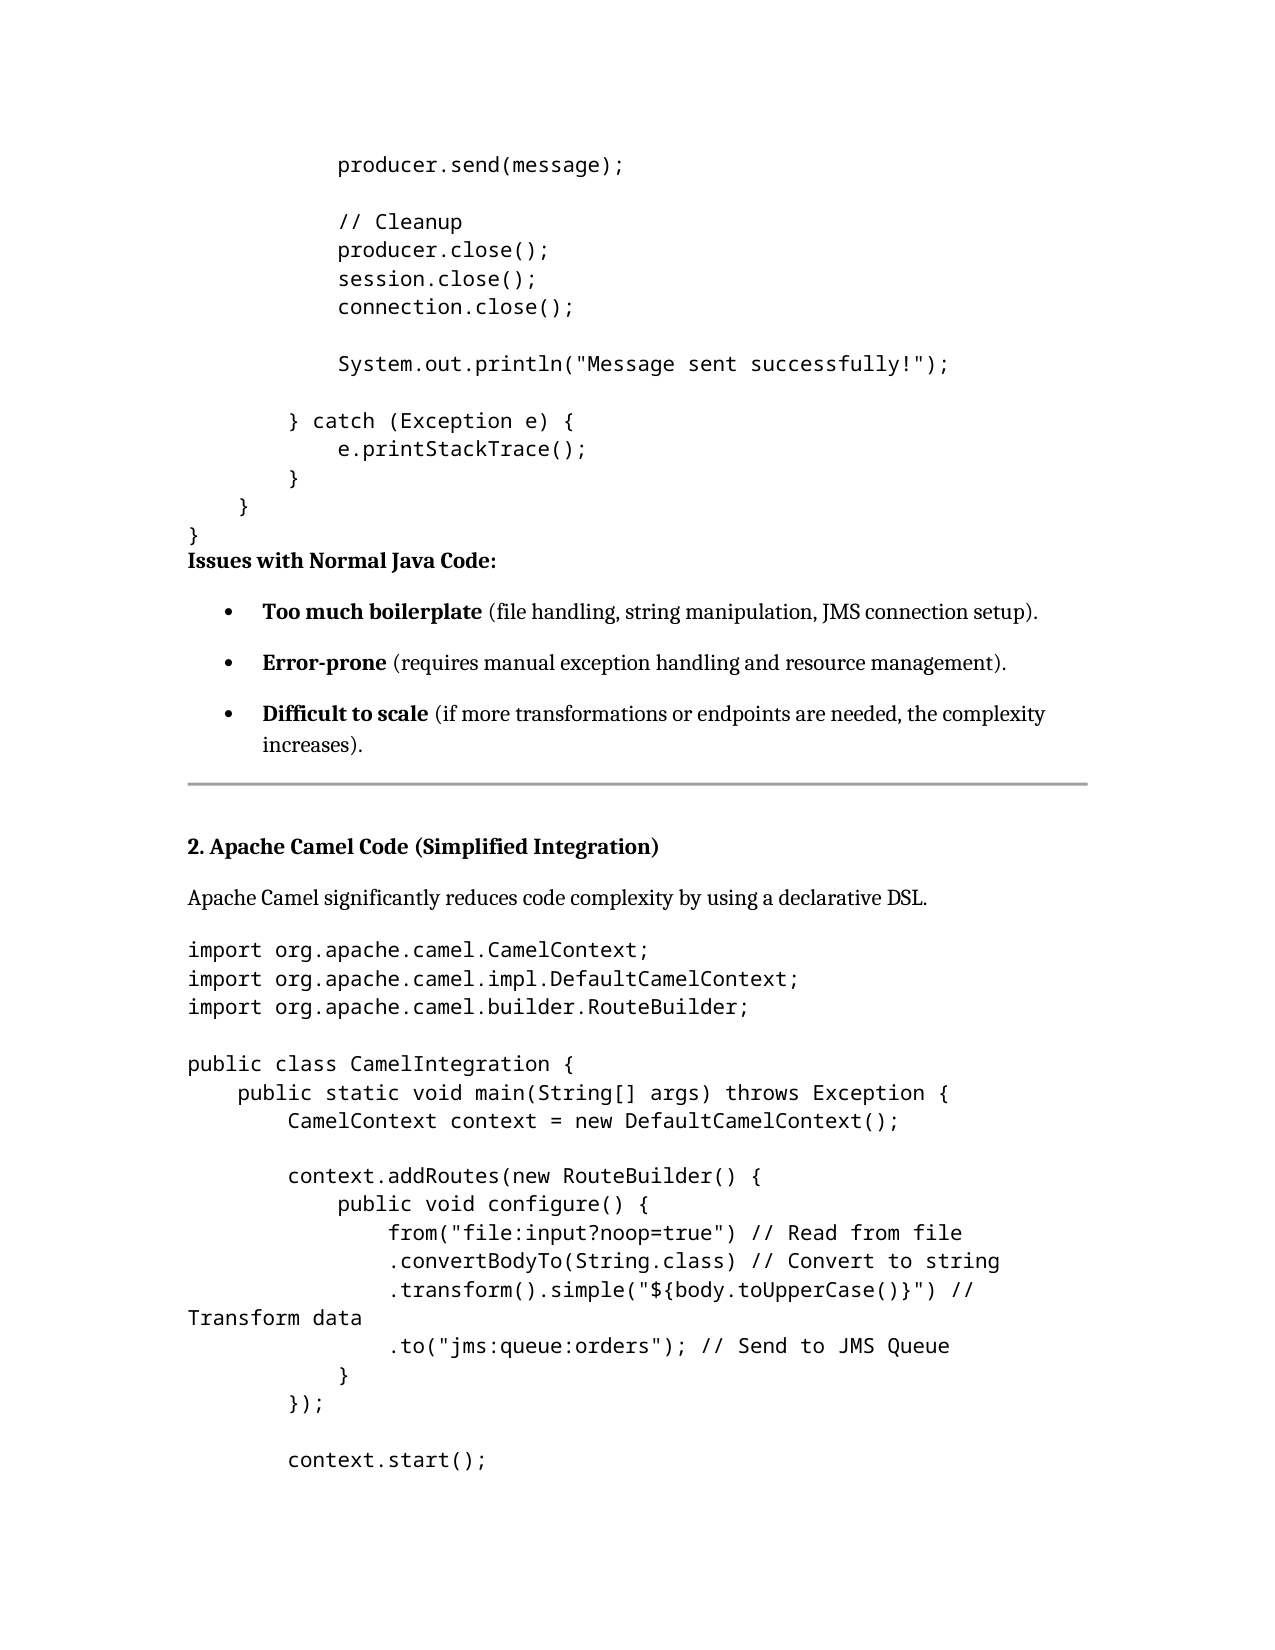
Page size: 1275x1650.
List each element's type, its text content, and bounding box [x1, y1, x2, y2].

text CamelContext context = new DefaultCamelContext(); [187, 1106, 1087, 1135]
list Error-prone (requires manual exception handling and resource management). [225, 650, 1087, 677]
text session.close(); [187, 264, 1087, 292]
text import org.apache.camel.CamelContext; [187, 936, 1087, 964]
text } [187, 520, 1087, 548]
text context.start(); [187, 1445, 1087, 1474]
list Difficult to scale (if more transformations or endpoints are needed, the complexity increases). [225, 701, 1087, 758]
text context.addRoutes(new RouteBuilder() { [187, 1161, 1087, 1189]
text public static void main(String[] args) throws Exception { [187, 1078, 1087, 1106]
text } [187, 1360, 1087, 1388]
text connection.close(); [187, 292, 1087, 321]
text }); [187, 1388, 1087, 1417]
text } [187, 463, 1087, 491]
text .to("jms:queue:orders"); // Send to JMS Queue [187, 1332, 1087, 1360]
list Too much boilerplate (file handling, string manipulation, JMS connection setup). [225, 599, 1087, 626]
text } [187, 491, 1087, 520]
text import org.apache.camel.impl.DefaultCamelContext; [187, 964, 1087, 992]
text Issues with Normal Java Code: [187, 548, 1087, 574]
text .convertBodyTo(String.class) // Convert to string [187, 1246, 1087, 1275]
text public void configure() { [187, 1189, 1087, 1218]
text 2. Apache Camel Code (Simplified Integration) [187, 833, 1087, 860]
text public class CamelIntegration { [187, 1049, 1087, 1078]
text .transform().simple("${body.toUpperCase()}") // Transform data [187, 1275, 1087, 1332]
text Apache Camel significantly reduces code complexity by using a declarative DSL. [187, 884, 1087, 911]
text producer.close(); [187, 235, 1087, 264]
text producer.send(message); [187, 150, 1087, 178]
text import org.apache.camel.builder.RouteBuilder; [187, 992, 1087, 1021]
text // Cleanup [187, 207, 1087, 235]
text System.out.println("Message sent successfully!"); [187, 349, 1087, 377]
text e.printStackTrace(); [187, 434, 1087, 463]
text } catch (Exception e) { [187, 406, 1087, 434]
text from("file:input?noop=true") // Read from file [187, 1218, 1087, 1246]
